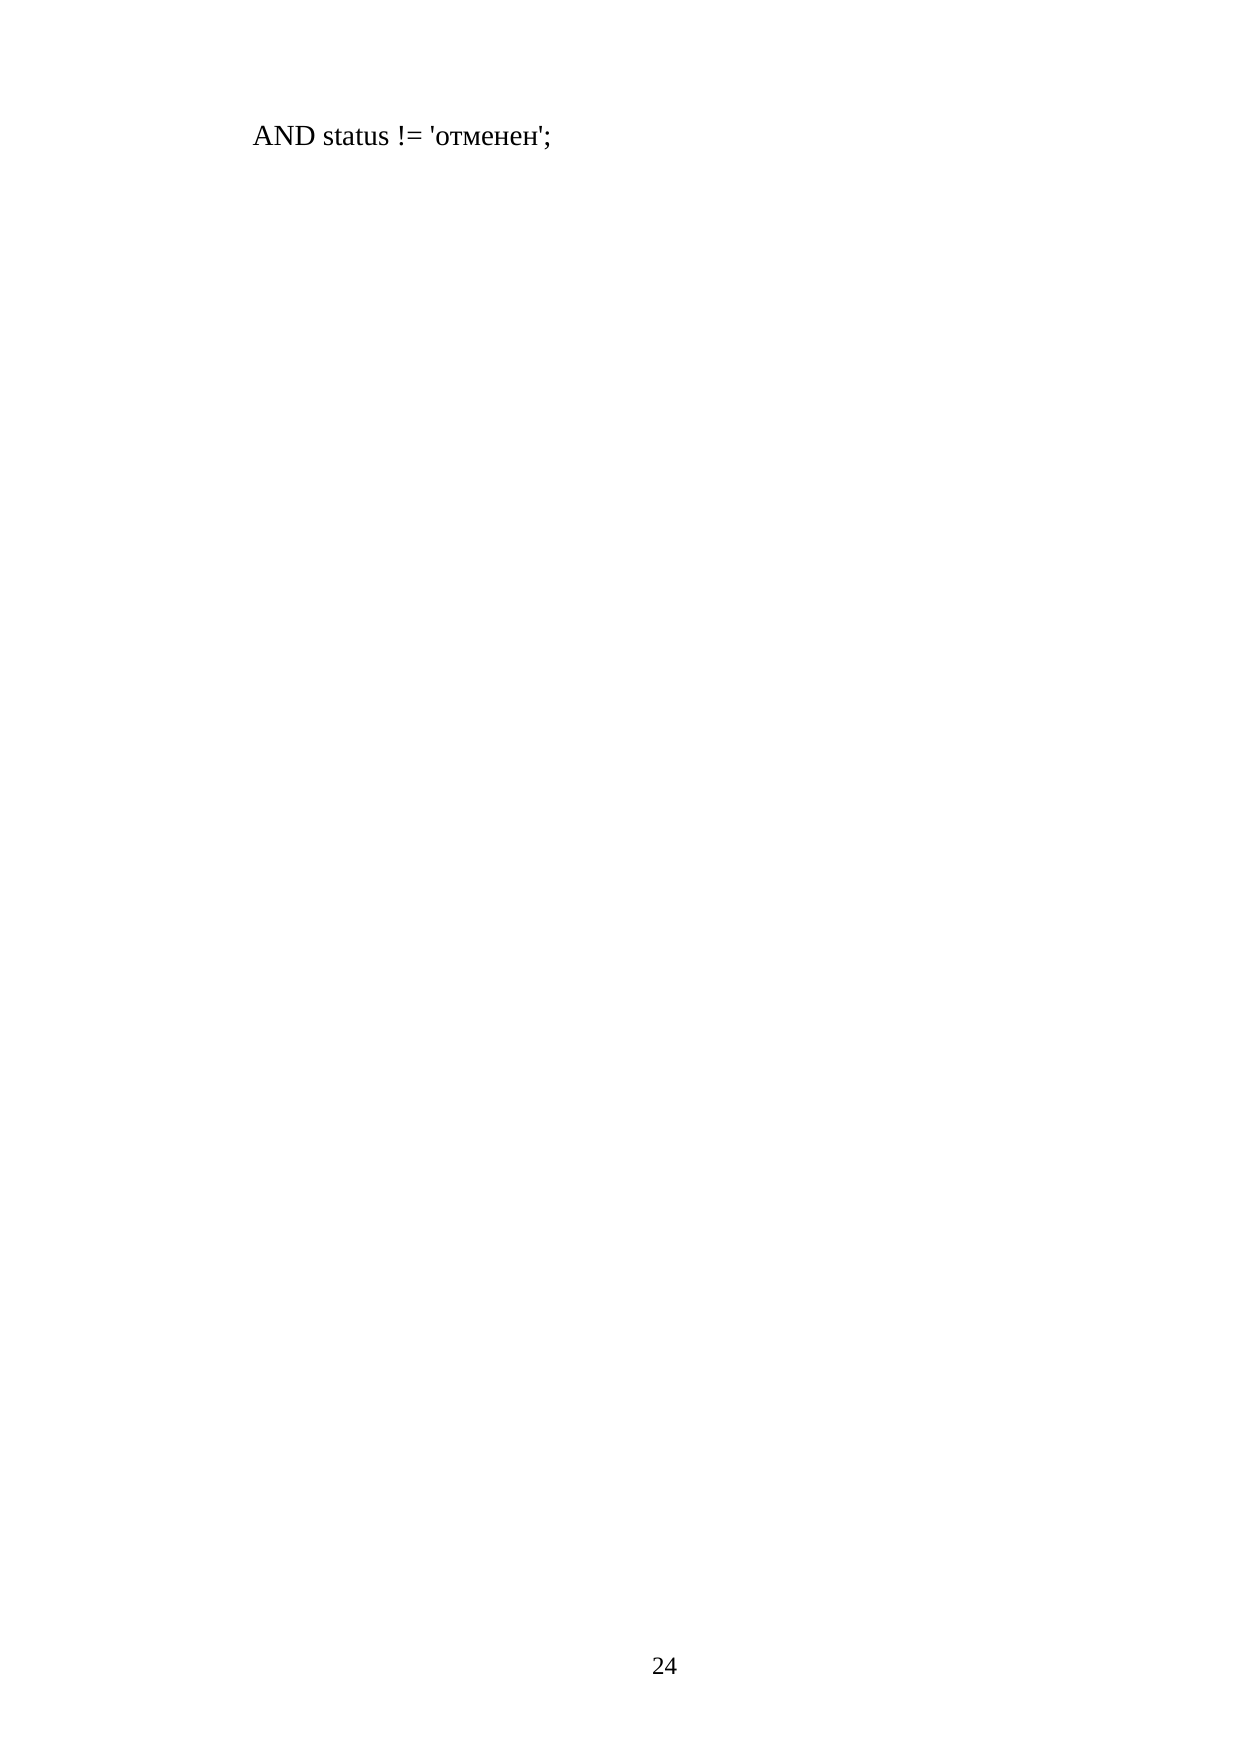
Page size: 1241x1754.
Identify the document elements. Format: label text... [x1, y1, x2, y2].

text AND status != 'отменен'; [252, 118, 1152, 152]
